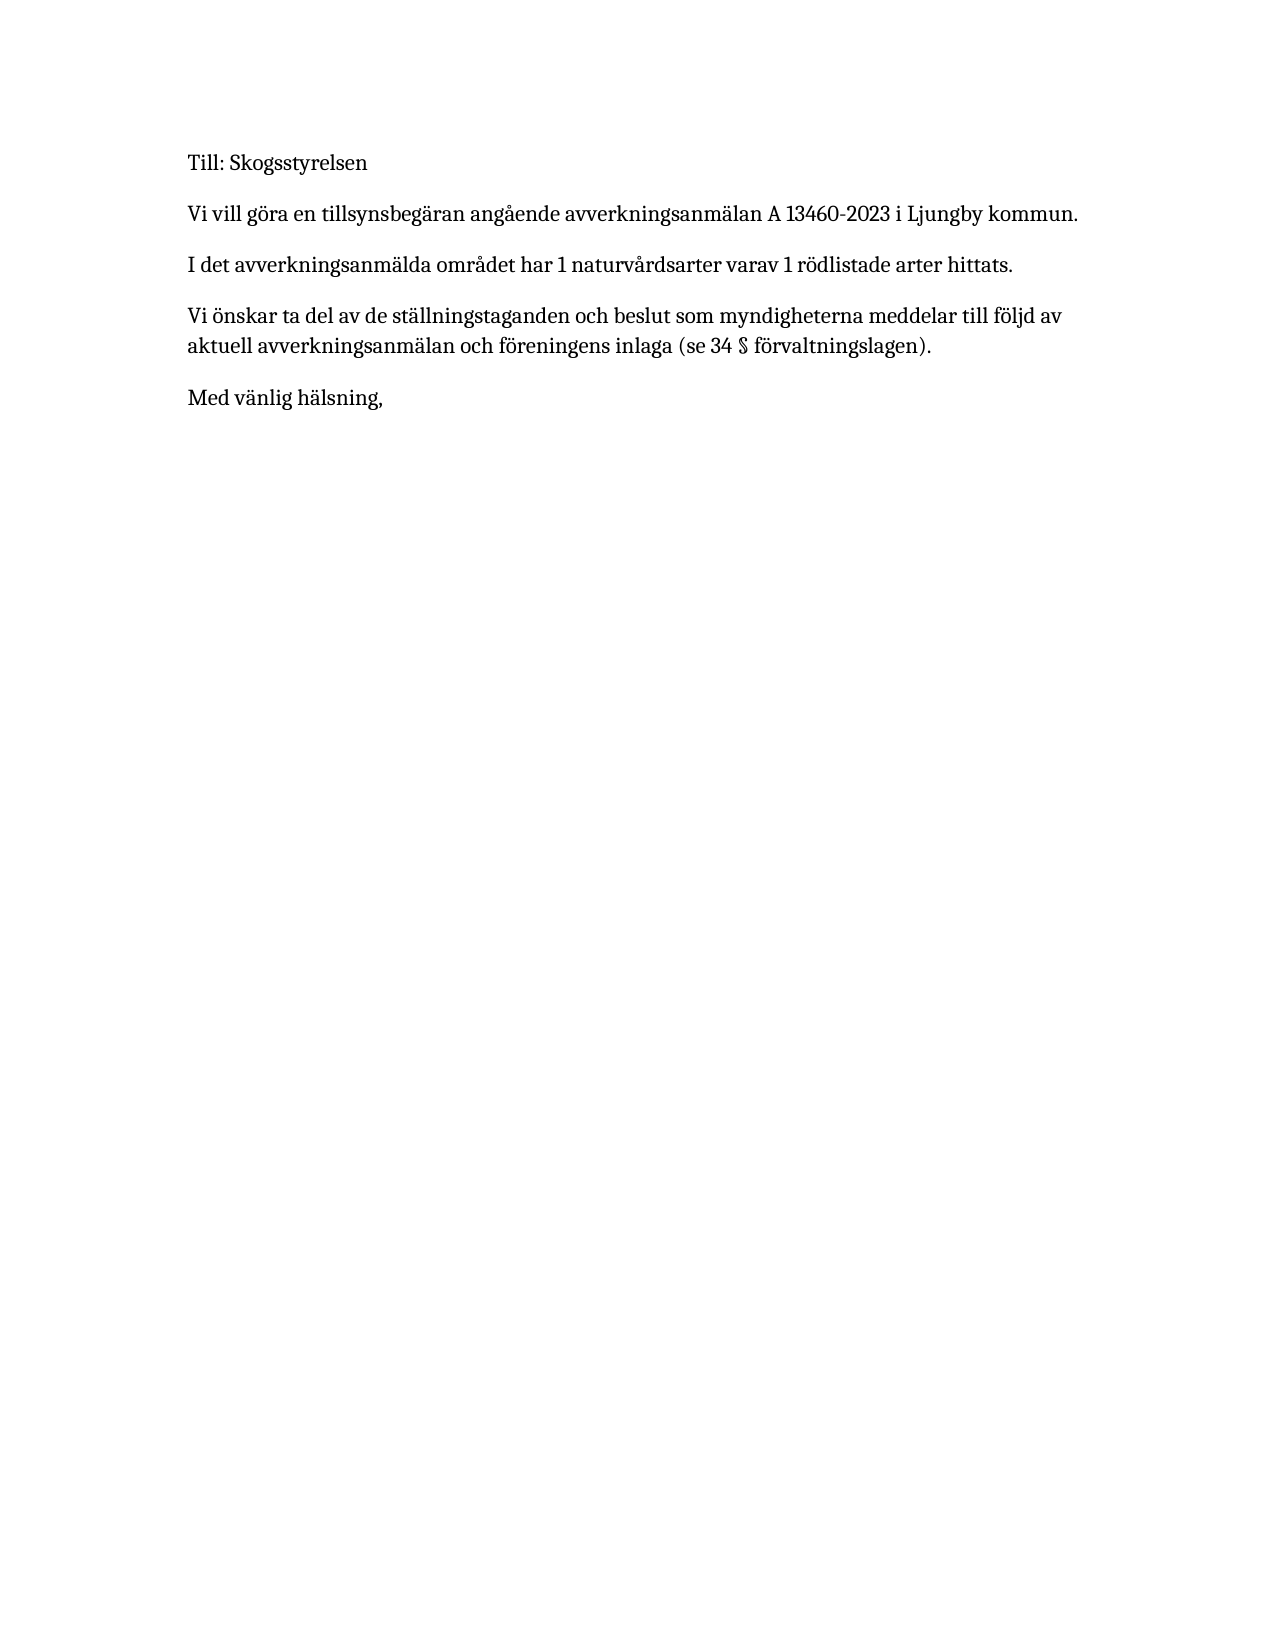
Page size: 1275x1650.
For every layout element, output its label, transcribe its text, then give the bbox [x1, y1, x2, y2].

text Med vänlig hälsning, [187, 384, 1087, 441]
text I det avverkningsanmälda området har 1 naturvårdsarter varav 1 rödlistade arter hittats. [187, 252, 1087, 278]
text Till: Skogsstyrelsen [187, 150, 1087, 176]
text Vi vill göra en tillsynsbegäran angående avverkningsanmälan A 13460-2023 i Ljungby kommun. [187, 201, 1087, 227]
text Vi önskar ta del av de ställningstaganden och beslut som myndigheterna meddelar till följd av aktuell avverkningsanmälan och föreningens inlaga (se 34 § förvaltningslagen). [187, 303, 1087, 360]
